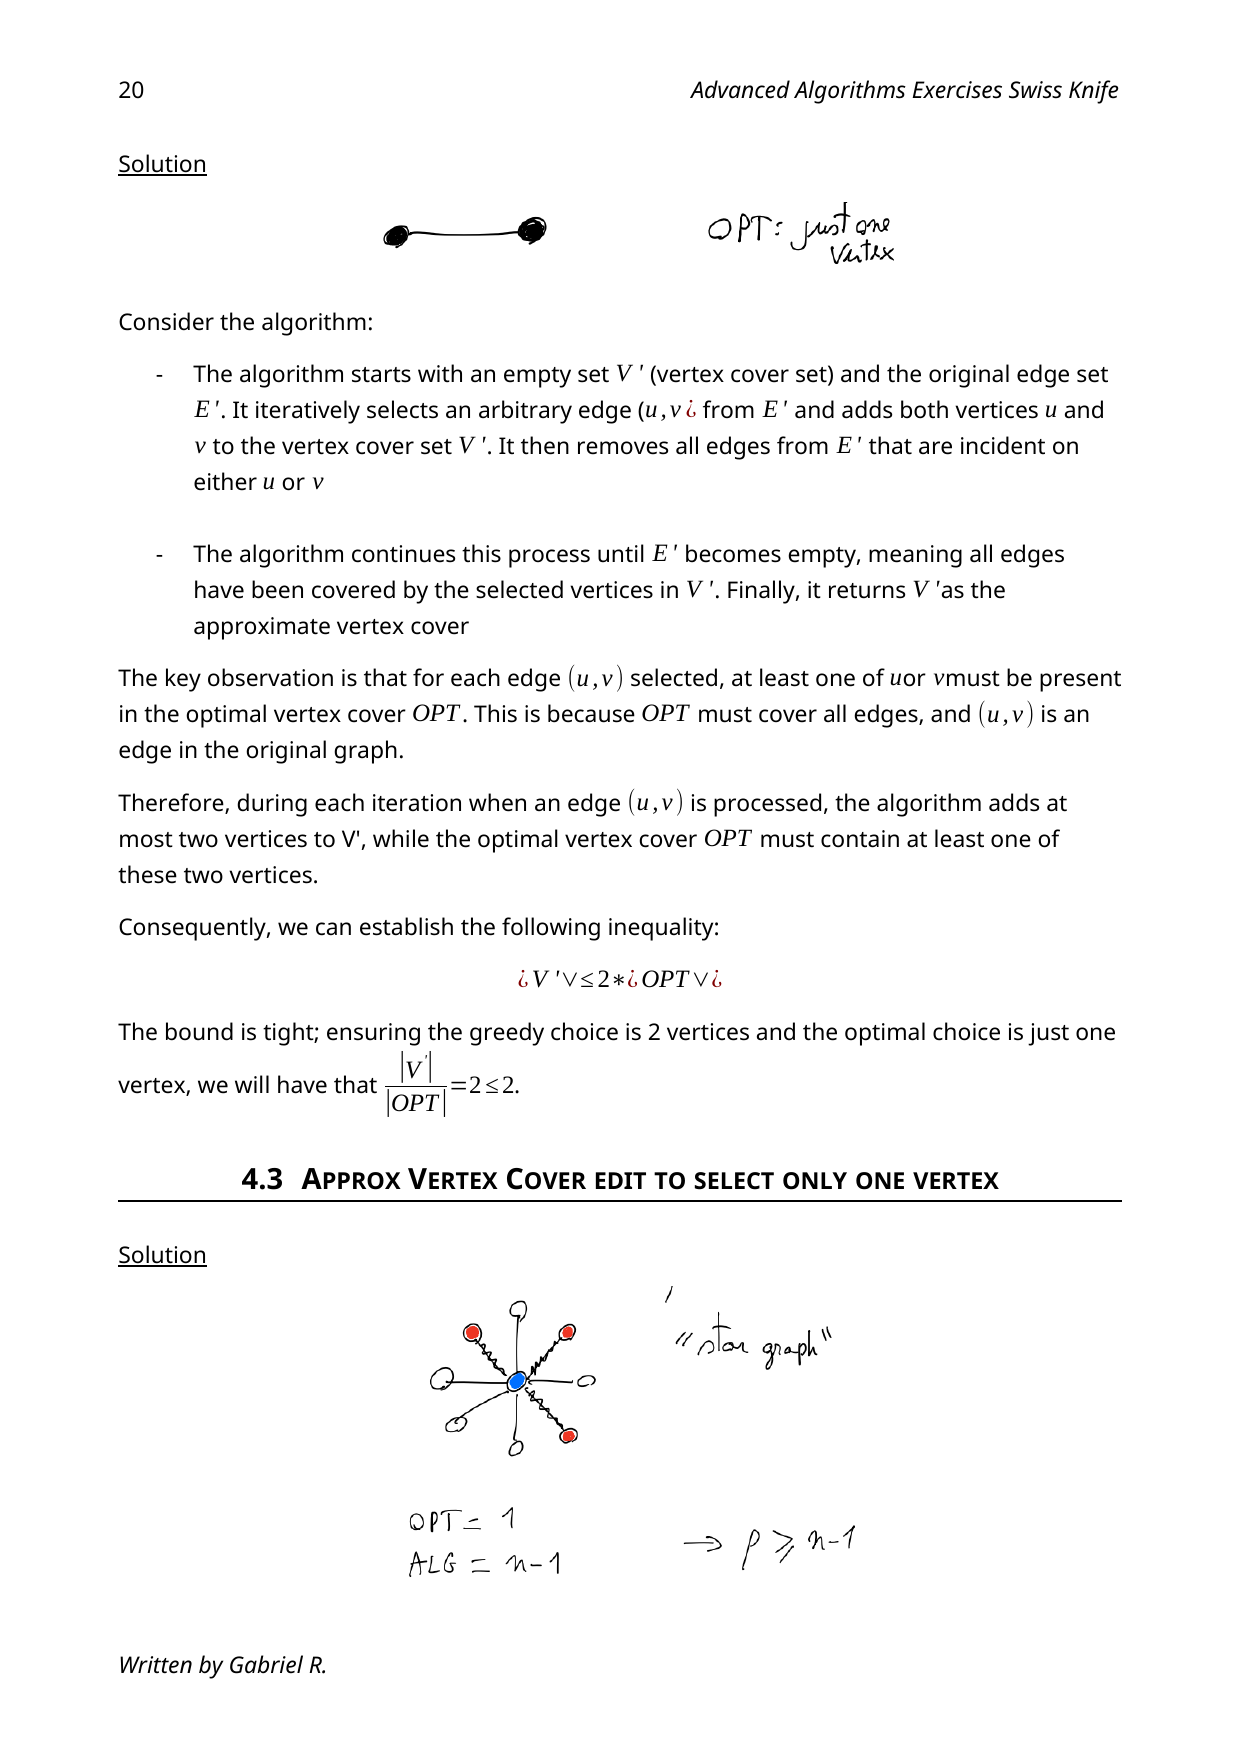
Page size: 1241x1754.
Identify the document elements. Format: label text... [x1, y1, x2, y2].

list The algorithm continues this process until becomes empty, meaning all edges have been covered by the selected vertices in . Finally, it returns as the approximate vertex cover [156, 538, 1122, 641]
picture [357, 202, 916, 274]
text Solution [118, 1239, 1122, 1270]
text Consider the algorithm: [118, 305, 1122, 337]
text Therefore, during each iteration when an edge is processed, the algorithm adds at most two vertices to V', while the optimal vertex cover must contain at least one of these two vertices. [118, 787, 1122, 890]
picture [422, 1286, 850, 1469]
text Solution [118, 148, 1122, 179]
subtitle Approx Vertex Cover edit to select only one vertex [118, 1159, 1122, 1200]
text Consequently, we can establish the following inequality: [118, 911, 1122, 942]
text The key observation is that for each edge selected, at least one of or must be present in the optimal vertex cover . This is because must cover all edges, and is an edge in the original graph. [118, 662, 1122, 765]
list The algorithm starts with an empty set (vertex cover set) and the original edge set . It iteratively selects an arbitrary edge ( from and adds both vertices and to the vertex cover set . It then removes all edges from that are incident on either or [156, 358, 1122, 497]
picture [400, 1490, 872, 1591]
text The bound is tight; ensuring the greedy choice is 2 vertices and the optimal choice is just one vertex, we will have that . [118, 1016, 1122, 1119]
